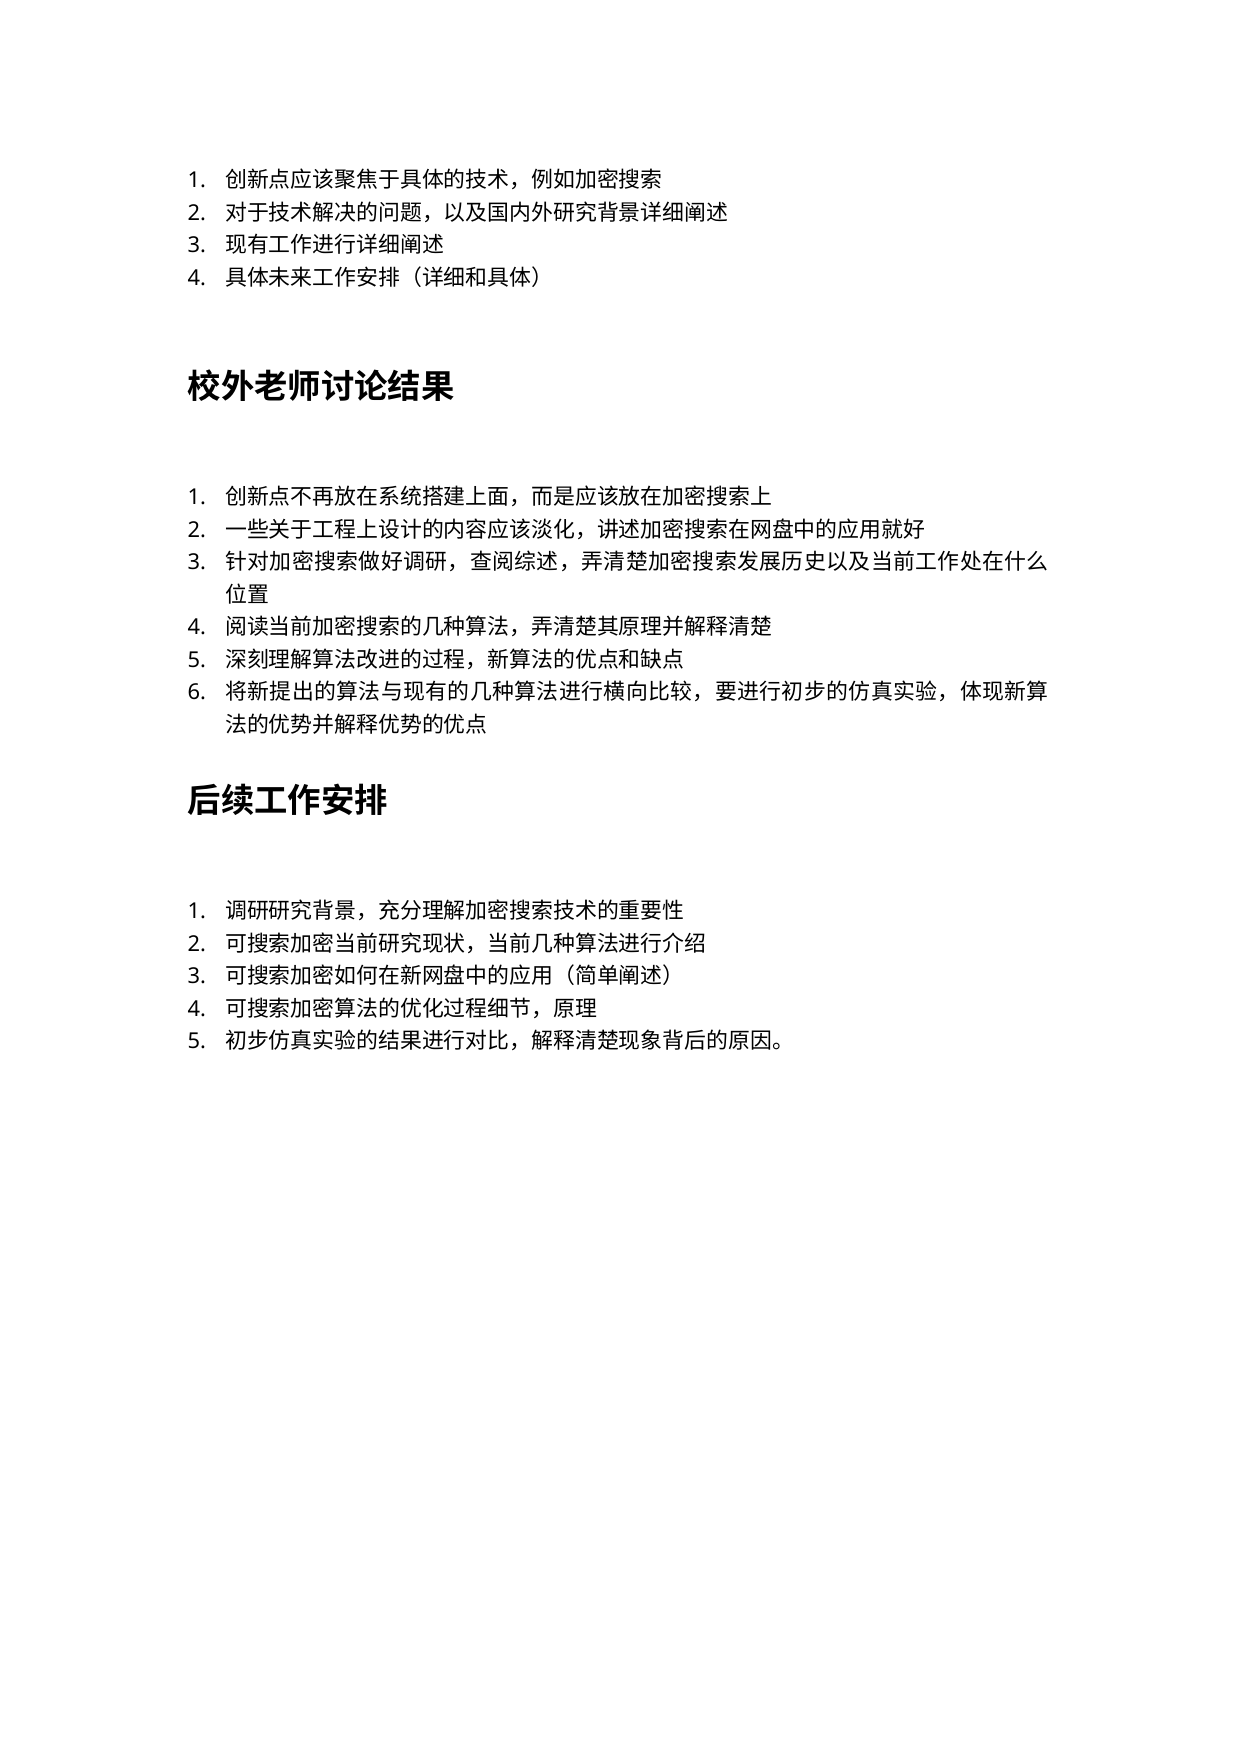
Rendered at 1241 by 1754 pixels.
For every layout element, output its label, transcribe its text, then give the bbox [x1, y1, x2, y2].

list 初步仿真实验的结果进行对比，解释清楚现象背后的原因。 [187, 1023, 1053, 1056]
subtitle 后续工作安排 [187, 766, 1053, 831]
list 对于技术解决的问题，以及国内外研究背景详细阐述 [187, 194, 1053, 227]
list 调研研究背景，充分理解加密搜索技术的重要性 [187, 893, 1053, 926]
list 可搜索加密当前研究现状，当前几种算法进行介绍 [187, 926, 1053, 958]
list 深刻理解算法改进的过程，新算法的优点和缺点 [187, 641, 1053, 674]
list 阅读当前加密搜索的几种算法，弄清楚其原理并解释清楚 [187, 609, 1053, 641]
list 可搜索加密如何在新网盘中的应用（简单阐述） [187, 958, 1053, 991]
list 可搜索加密算法的优化过程细节，原理 [187, 991, 1053, 1023]
subtitle 校外老师讨论结果 [187, 352, 1053, 417]
list 针对加密搜索做好调研，查阅综述，弄清楚加密搜索发展历史以及当前工作处在什么位置 [187, 544, 1053, 609]
list 一些关于工程上设计的内容应该淡化，讲述加密搜索在网盘中的应用就好 [187, 511, 1053, 544]
list 现有工作进行详细阐述 [187, 227, 1053, 259]
list 将新提出的算法与现有的几种算法进行横向比较，要进行初步的仿真实验，体现新算法的优势并解释优势的优点 [187, 674, 1053, 739]
list 创新点不再放在系统搭建上面，而是应该放在加密搜索上 [187, 479, 1053, 511]
list 具体未来工作安排（详细和具体） [187, 259, 1053, 292]
list 创新点应该聚焦于具体的技术，例如加密搜索 [187, 162, 1053, 194]
